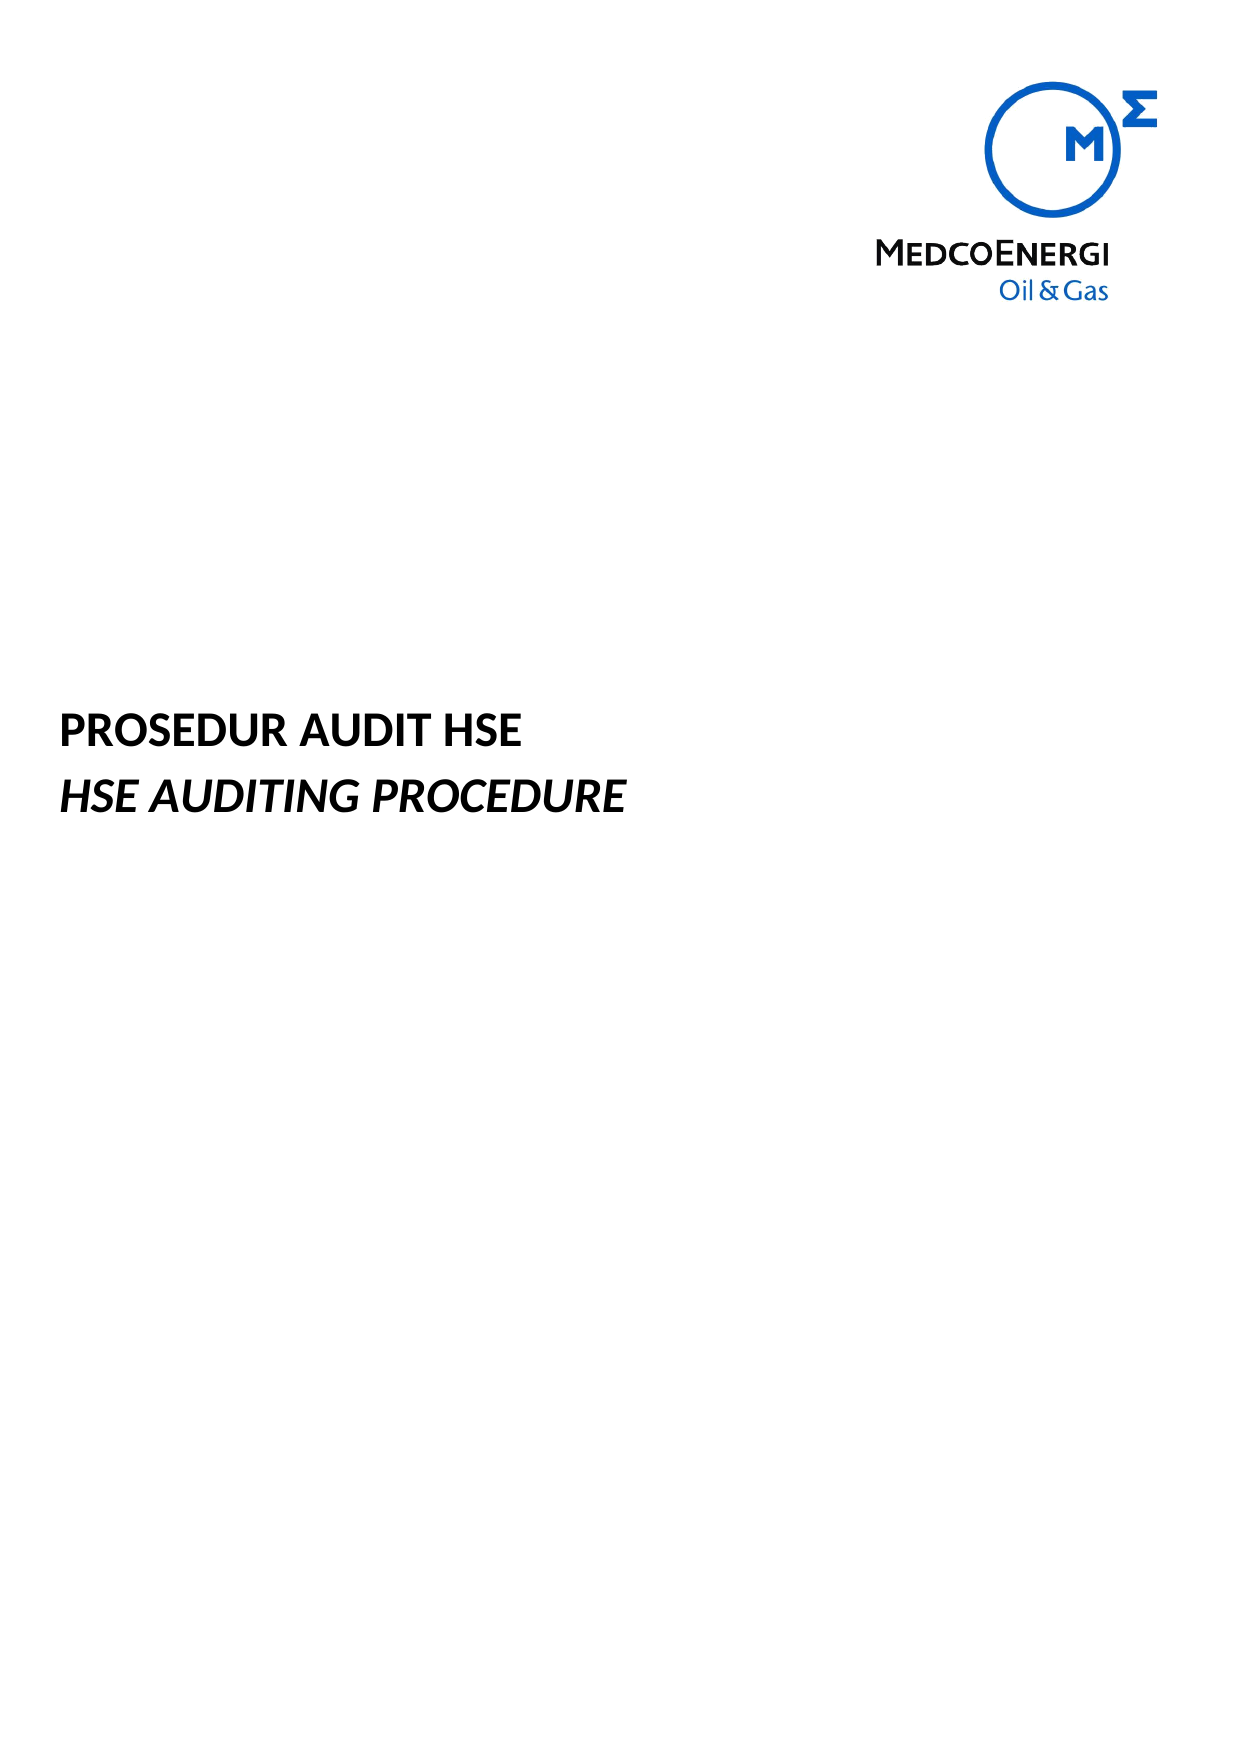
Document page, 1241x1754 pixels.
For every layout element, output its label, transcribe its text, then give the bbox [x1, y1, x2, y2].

picture [860, 61, 1168, 317]
text HSE AUDITING PROCEDURE [59, 764, 1161, 825]
text PROSEDUR AUDIT HSE [59, 698, 1161, 759]
